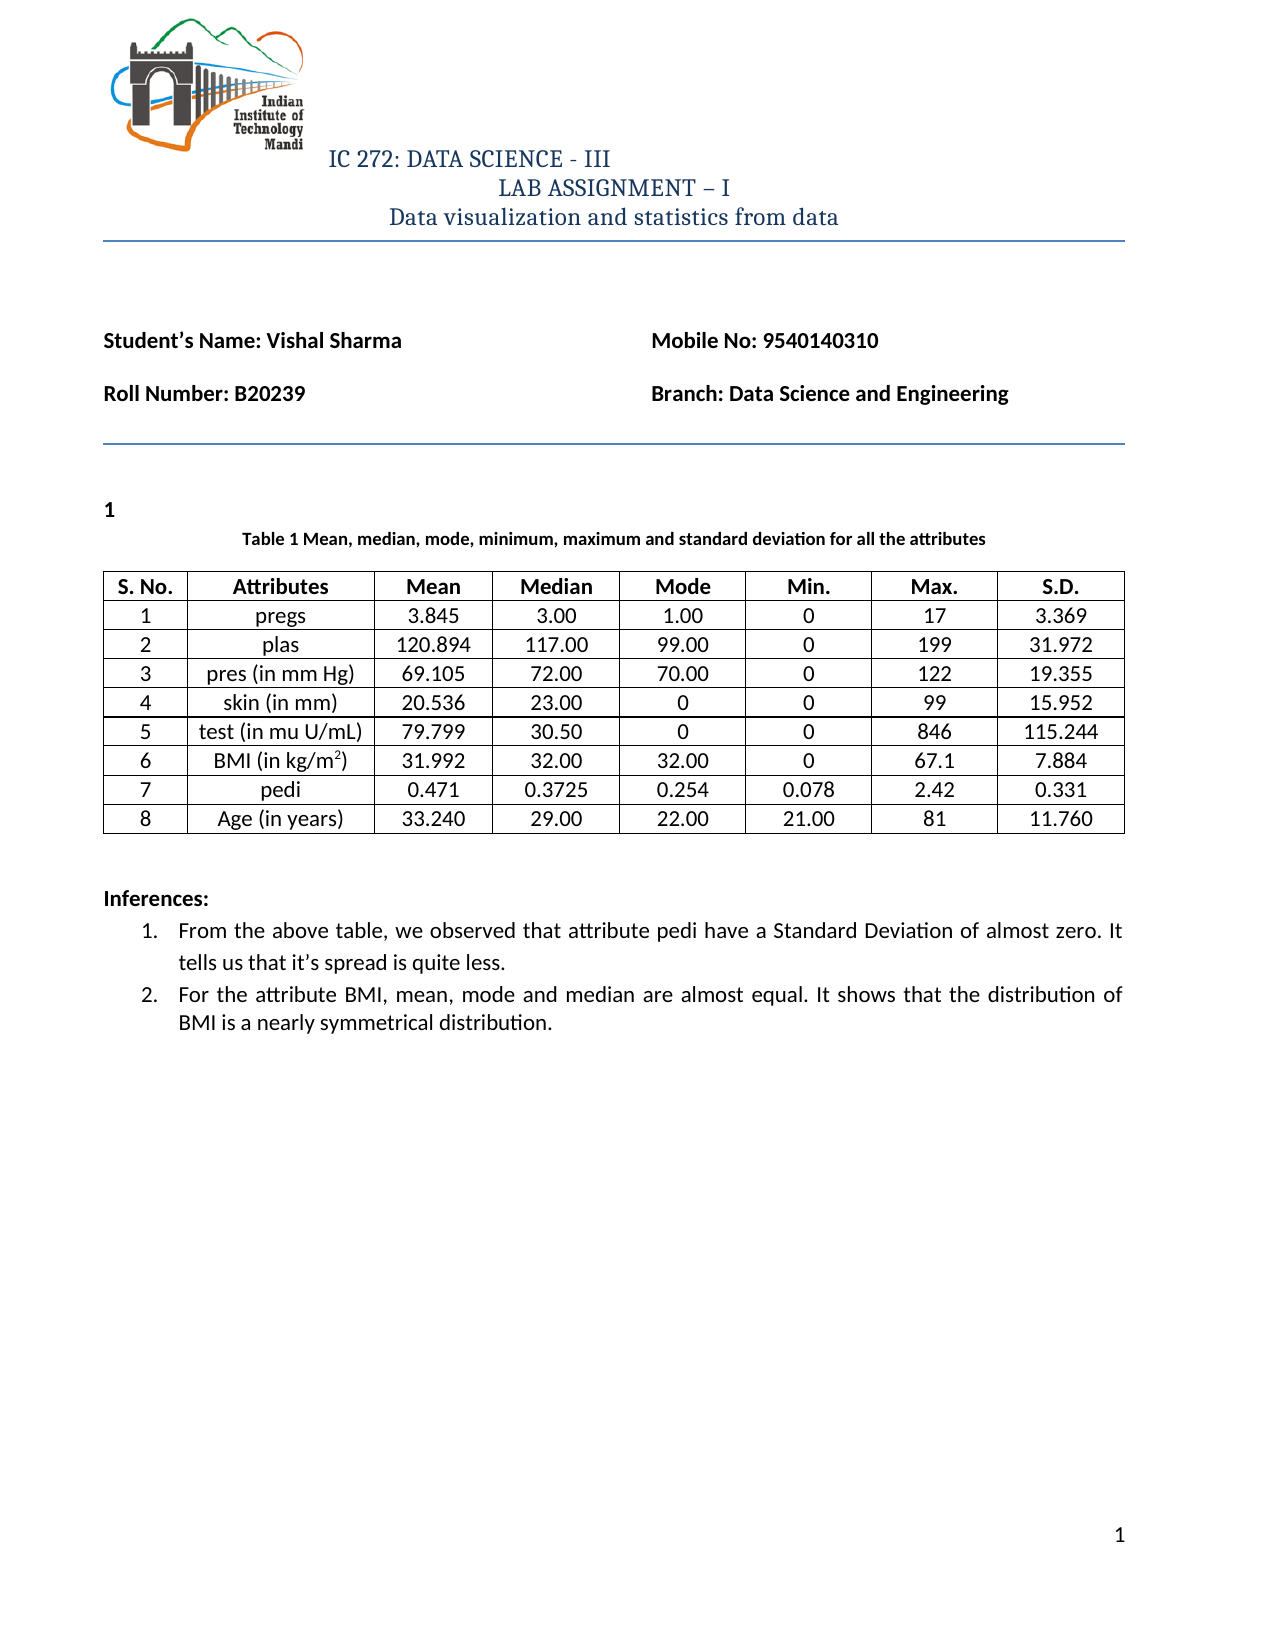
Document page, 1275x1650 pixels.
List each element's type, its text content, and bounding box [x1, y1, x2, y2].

table_cell 0.471 [375, 776, 492, 803]
table_cell 7 [104, 776, 187, 803]
table_cell 0.078 [746, 776, 871, 803]
text Table 1 Mean, median, mode, minimum, maximum and standard deviation for all the attributes [103, 527, 1125, 550]
table_cell 3.00 [493, 601, 619, 629]
table_cell 0 [746, 601, 871, 629]
table_header Mean [375, 572, 492, 600]
table_cell test (in mu U/mL) [188, 718, 374, 745]
table_cell 0.331 [998, 776, 1124, 803]
table_cell 0 [746, 746, 871, 774]
table_header Min. [746, 572, 871, 600]
list For the attribute BMI, mean, mode and median are almost equal. It shows that the distribution of BMI is a nearly symmetrical distribution. [141, 980, 1125, 1036]
table_cell 0 [746, 659, 871, 687]
text Mobile No: 9540140310 [651, 326, 1125, 354]
table_cell 0 [746, 688, 871, 716]
table_cell 21.00 [746, 805, 871, 833]
table_cell 17 [872, 601, 997, 629]
table_cell 117.00 [493, 630, 619, 658]
table_cell plas [188, 630, 374, 658]
picture [103, 0, 313, 168]
table_header Mode [620, 572, 745, 600]
table_cell pedi [188, 776, 374, 803]
table_cell 3.845 [375, 601, 492, 629]
table_cell 99 [872, 688, 997, 716]
table_cell 3.369 [998, 601, 1124, 629]
table_cell 2 [104, 630, 187, 658]
table_cell 0 [746, 630, 871, 658]
table_cell 31.992 [375, 746, 492, 774]
table_header Median [493, 572, 619, 600]
text Roll Number: B20239 [103, 379, 577, 407]
table_cell 22.00 [620, 805, 745, 833]
table_header S. No. [104, 572, 187, 600]
table_cell 0.254 [620, 776, 745, 803]
table_cell 846 [872, 718, 997, 745]
table_header Attributes [188, 572, 374, 600]
table_cell 29.00 [493, 805, 619, 833]
table_cell pregs [188, 601, 374, 629]
table_cell 19.355 [998, 659, 1124, 687]
table_cell Age (in years) [188, 805, 374, 833]
table_cell 81 [872, 805, 997, 833]
table_cell 15.952 [998, 688, 1124, 716]
table_cell 4 [104, 688, 187, 716]
table_cell 99.00 [620, 630, 745, 658]
table_cell 72.00 [493, 659, 619, 687]
table_cell 70.00 [620, 659, 745, 687]
table_cell 1.00 [620, 601, 745, 629]
table_cell 32.00 [620, 746, 745, 774]
table_cell 6 [104, 746, 187, 774]
table_cell 0.3725 [493, 776, 619, 803]
subtitle Inferences: [103, 884, 1125, 912]
table_cell 199 [872, 630, 997, 658]
table_cell BMI (in kg/m2) [188, 746, 374, 774]
table_cell 31.972 [998, 630, 1124, 658]
table_cell 5 [104, 718, 187, 745]
table_cell skin (in mm) [188, 688, 374, 716]
table_cell 20.536 [375, 688, 492, 716]
table_cell 69.105 [375, 659, 492, 687]
table_cell 1 [104, 601, 187, 629]
table_cell 7.884 [998, 746, 1124, 774]
table_cell 30.50 [493, 718, 619, 745]
text Branch: Data Science and Engineering [651, 379, 1125, 407]
table_cell 0 [746, 718, 871, 745]
text Student’s Name: Vishal Sharma [103, 326, 577, 354]
table_cell 122 [872, 659, 997, 687]
table_cell 2.42 [872, 776, 997, 803]
table_cell 33.240 [375, 805, 492, 833]
table_cell 3 [104, 659, 187, 687]
table_cell 0 [620, 718, 745, 745]
table_cell 115.244 [998, 718, 1124, 745]
table_cell 79.799 [375, 718, 492, 745]
table_cell 8 [104, 805, 187, 833]
table_cell 0 [620, 688, 745, 716]
table_cell pres (in mm Hg) [188, 659, 374, 687]
table_cell 120.894 [375, 630, 492, 658]
table_header S.D. [998, 572, 1124, 600]
list From the above table, we observed that attribute pedi have a Standard Deviation of almost zero. It tells us that it’s spread is quite less. [141, 916, 1125, 976]
table_cell 11.760 [998, 805, 1124, 833]
table_cell 67.1 [872, 746, 997, 774]
table_header Max. [872, 572, 997, 600]
table_cell 32.00 [493, 746, 619, 774]
table_cell 23.00 [493, 688, 619, 716]
